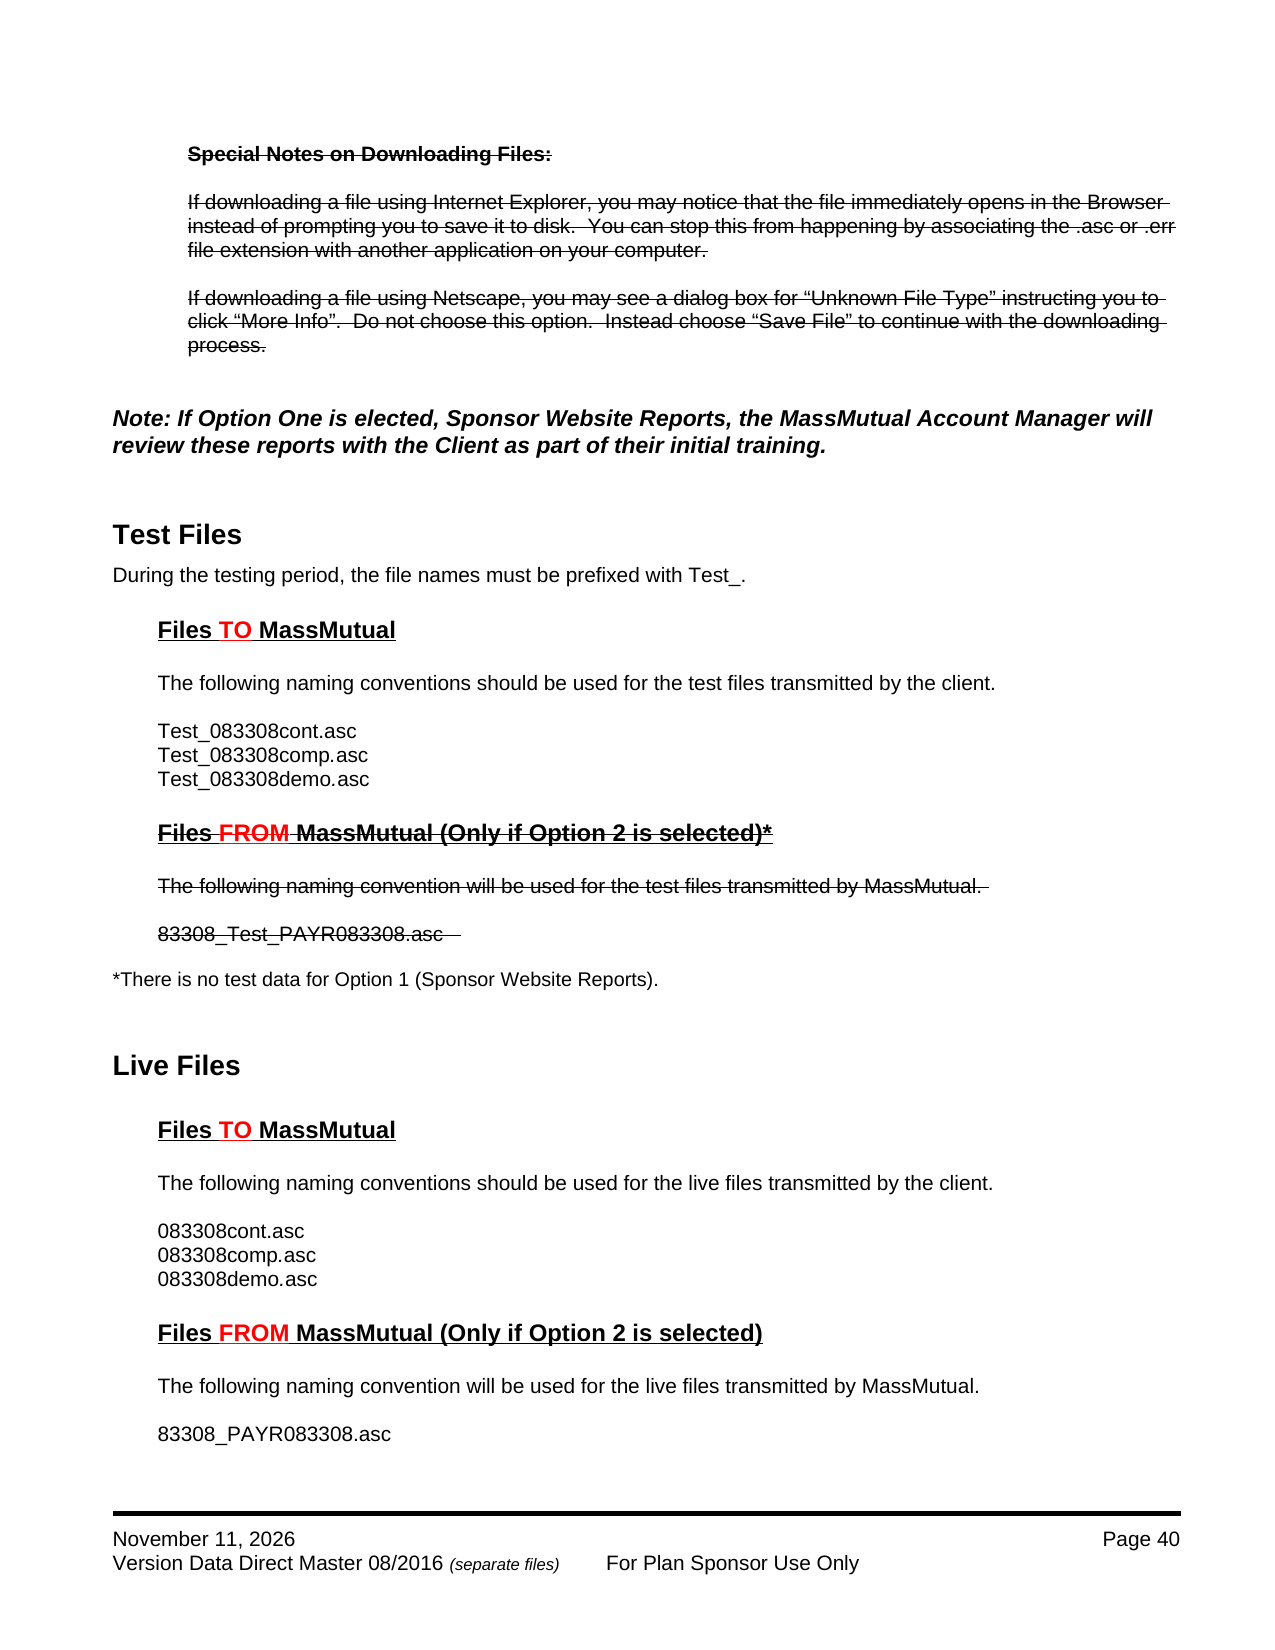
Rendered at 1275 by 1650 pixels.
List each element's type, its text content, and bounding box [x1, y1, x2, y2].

text 083308cont.asc [112, 1219, 1181, 1243]
text Note: If Option One is elected, Sponsor Website Reports, the MassMutual Account Manager will review these reports with the Client as part of their initial training. [112, 405, 1181, 458]
text 83308_Test_PAYR083308.asc [112, 922, 1181, 946]
text Files TO MassMutual [112, 1116, 1181, 1144]
text The following naming conventions should be used for the test files transmitted by the client. [112, 671, 1181, 695]
text The following naming convention will be used for the test files transmitted by MassMutual. [112, 874, 1181, 898]
text Test_083308demo.asc [112, 767, 1181, 791]
text If downloading a file using Netscape, you may see a dialog box for “Unknown File Type” instructing you to click “More Info”. Do not choose this option. Instead choose “Save File” to continue with the downloading process. [187, 285, 1181, 357]
text Files TO MassMutual [112, 616, 1181, 643]
subtitle Test Files [112, 518, 1181, 551]
text Test_083308comp.asc [112, 743, 1181, 767]
text 083308comp.asc [112, 1243, 1181, 1267]
text 083308demo.asc [112, 1267, 1181, 1291]
text The following naming conventions should be used for the live files transmitted by the client. [112, 1171, 1181, 1195]
text Test_083308cont.asc [112, 719, 1181, 743]
subtitle Live Files [112, 1048, 1181, 1081]
text During the testing period, the file names must be prefixed with Test_. [112, 563, 1181, 587]
text 83308_PAYR083308.asc [112, 1422, 1181, 1446]
text Files FROM MassMutual (Only if Option 2 is selected)* [112, 818, 1181, 846]
text Files FROM MassMutual (Only if Option 2 is selected) [112, 1319, 1181, 1346]
text The following naming convention will be used for the live files transmitted by MassMutual. [112, 1374, 1181, 1398]
text If downloading a file using Internet Explorer, you may notice that the file immediately opens in the Browser instead of prompting you to save it to disk. You can stop this from happening by associating the .asc or .err file extension with another application on your computer. [187, 189, 1181, 261]
text Special Notes on Downloading Files: [142, 142, 1181, 166]
text *There is no test data for Option 1 (Sponsor Website Reports). [112, 968, 1181, 991]
